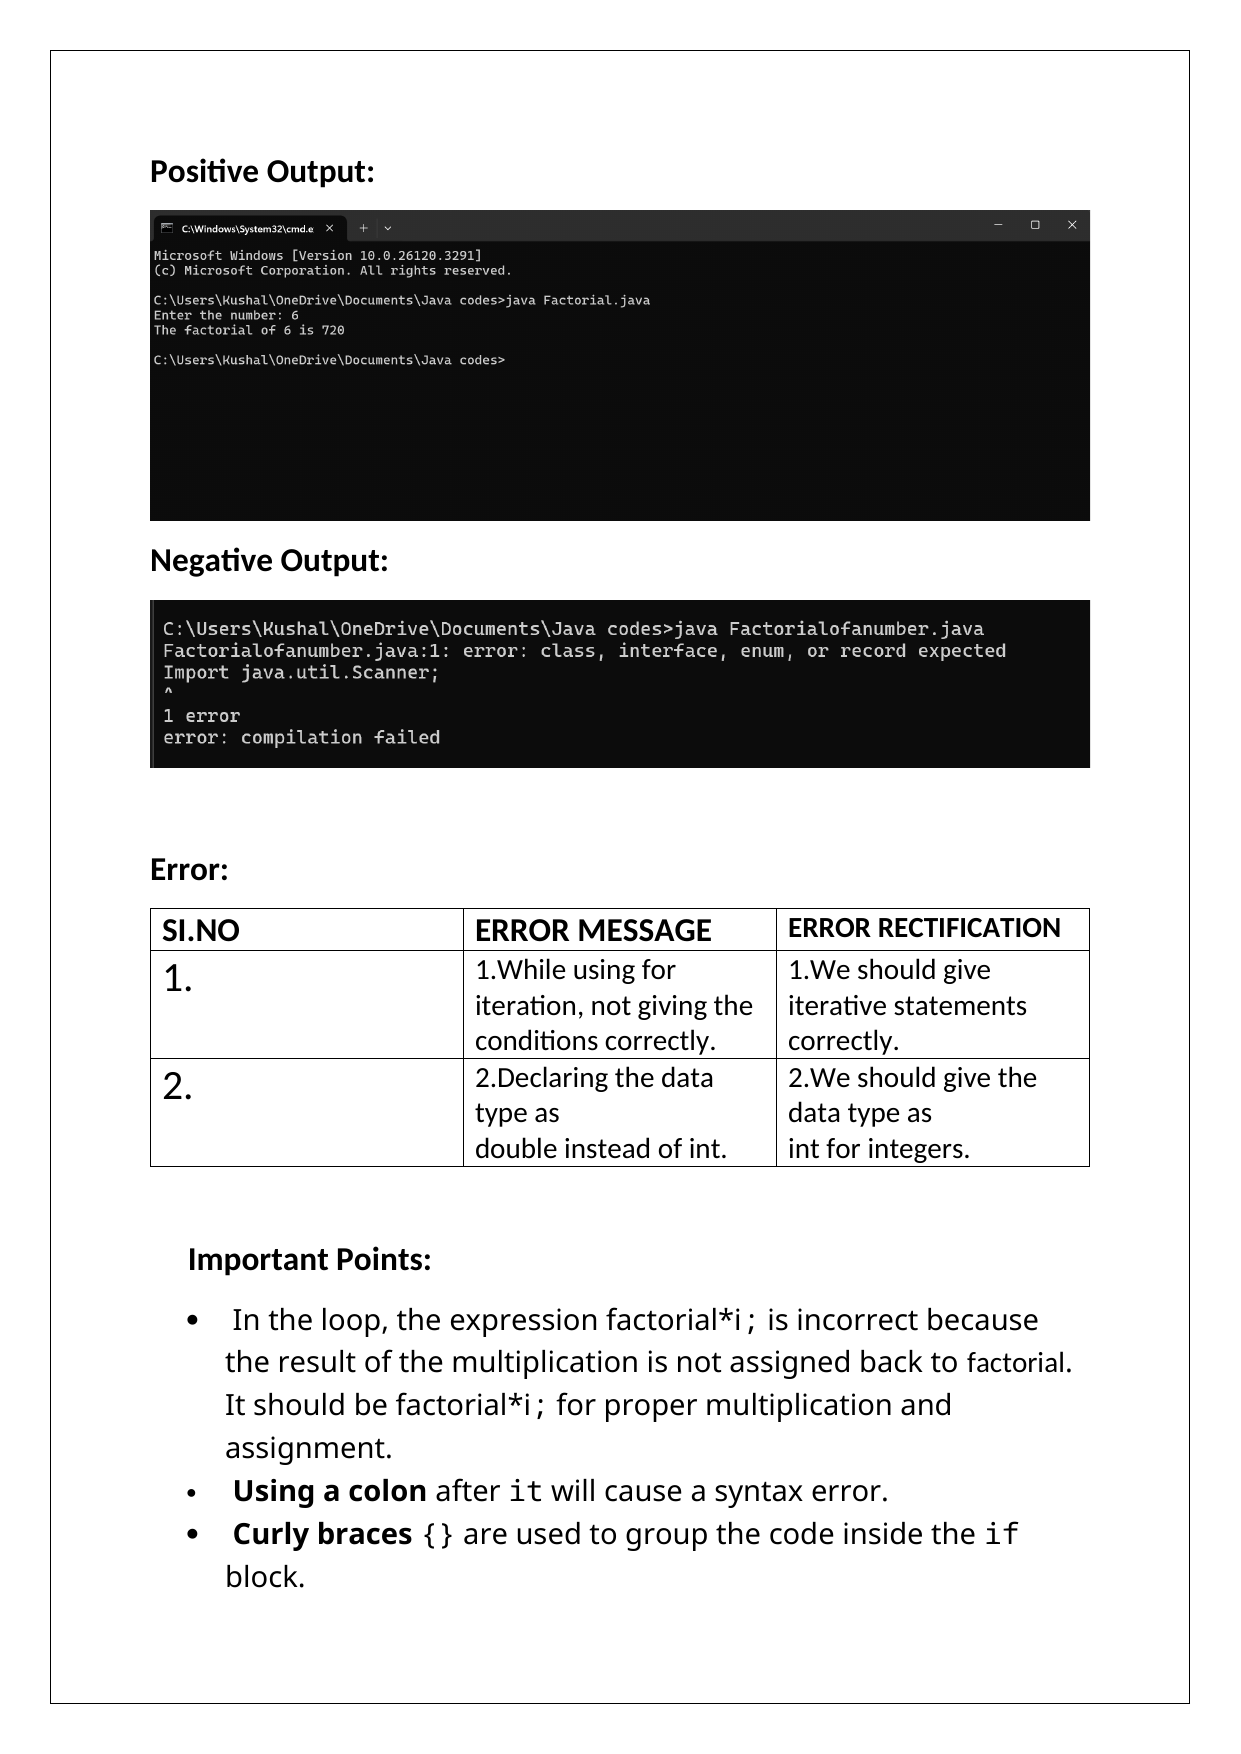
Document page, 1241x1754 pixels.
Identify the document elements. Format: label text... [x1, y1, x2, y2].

table_cell 1.While using for iteration, not giving the conditions correctly. [464, 951, 776, 1058]
table_header SI.NO [151, 909, 463, 950]
text Important Points: [150, 1238, 1090, 1279]
text Error: [150, 847, 1090, 888]
table_cell 2.Declaring the data type as double instead of int. [464, 1059, 776, 1166]
table_header ERROR MESSAGE [464, 909, 776, 950]
text Positive Output: [150, 150, 1090, 191]
list Curly braces {} are used to group the code inside the if block. [187, 1513, 1090, 1596]
table_cell 1. [151, 951, 463, 1058]
list Using a colon after it will cause a syntax error. [187, 1470, 1090, 1510]
table_cell 2. [151, 1059, 463, 1166]
text Negative Output: [150, 539, 1090, 580]
table_cell 1.We should give iterative statements correctly. [777, 951, 1089, 1058]
picture [150, 210, 1091, 521]
picture [150, 600, 1091, 768]
table_cell 2.We should give the data type as int for integers. [777, 1059, 1089, 1166]
table_header ERROR RECTIFICATION [777, 909, 1089, 950]
list In the loop, the expression factorial*i; is incorrect because the result of the multiplication is not assigned back to factorial. It should be factorial*i; for proper multiplication and assignment. [187, 1299, 1090, 1467]
